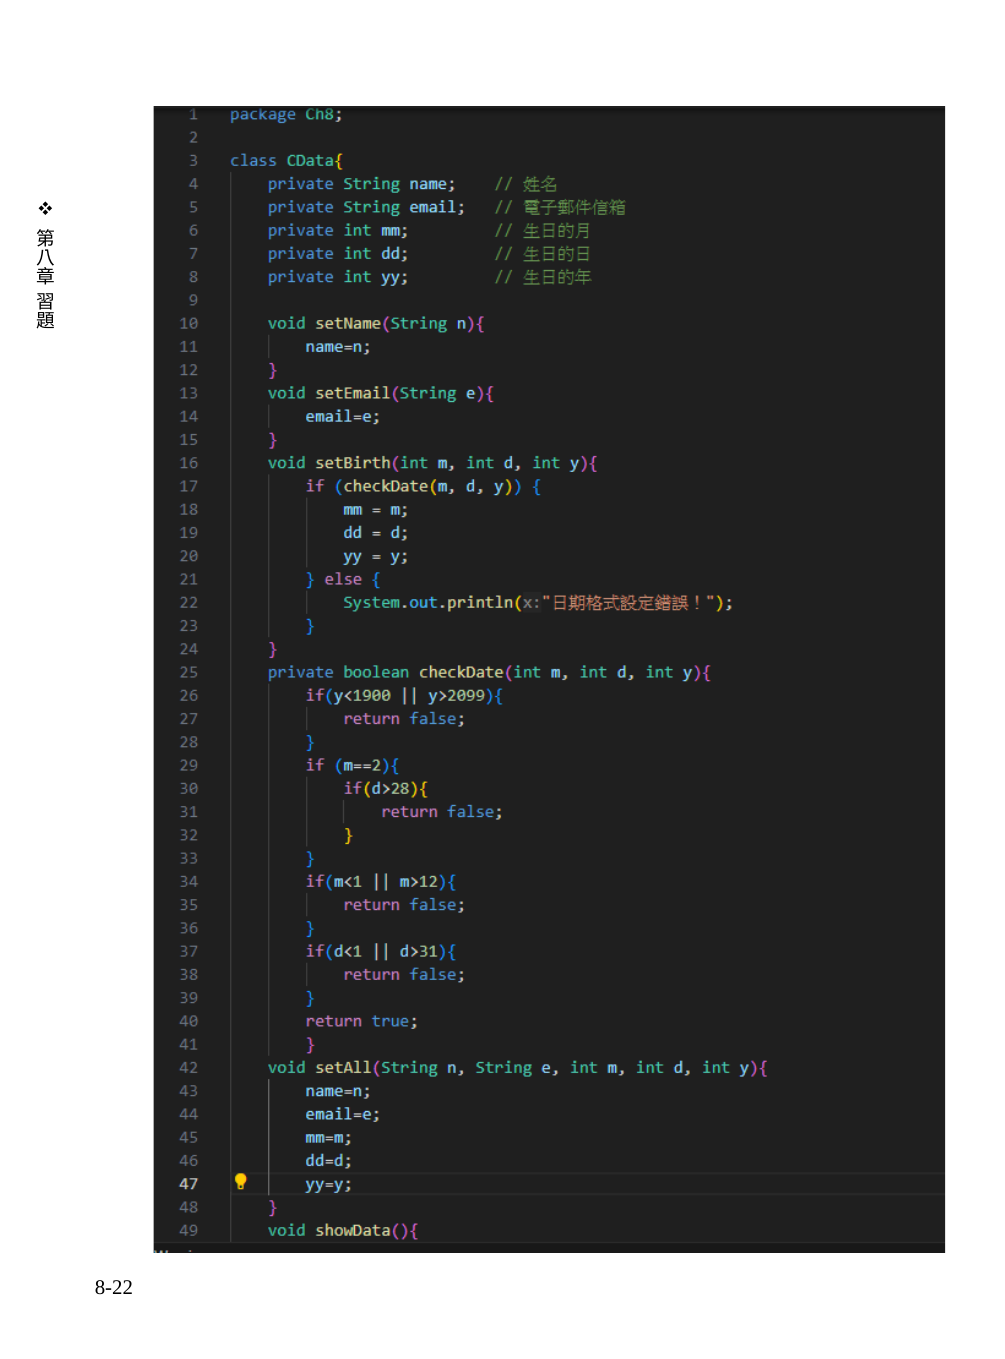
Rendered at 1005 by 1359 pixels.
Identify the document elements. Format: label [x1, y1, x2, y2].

picture [153, 106, 945, 1253]
